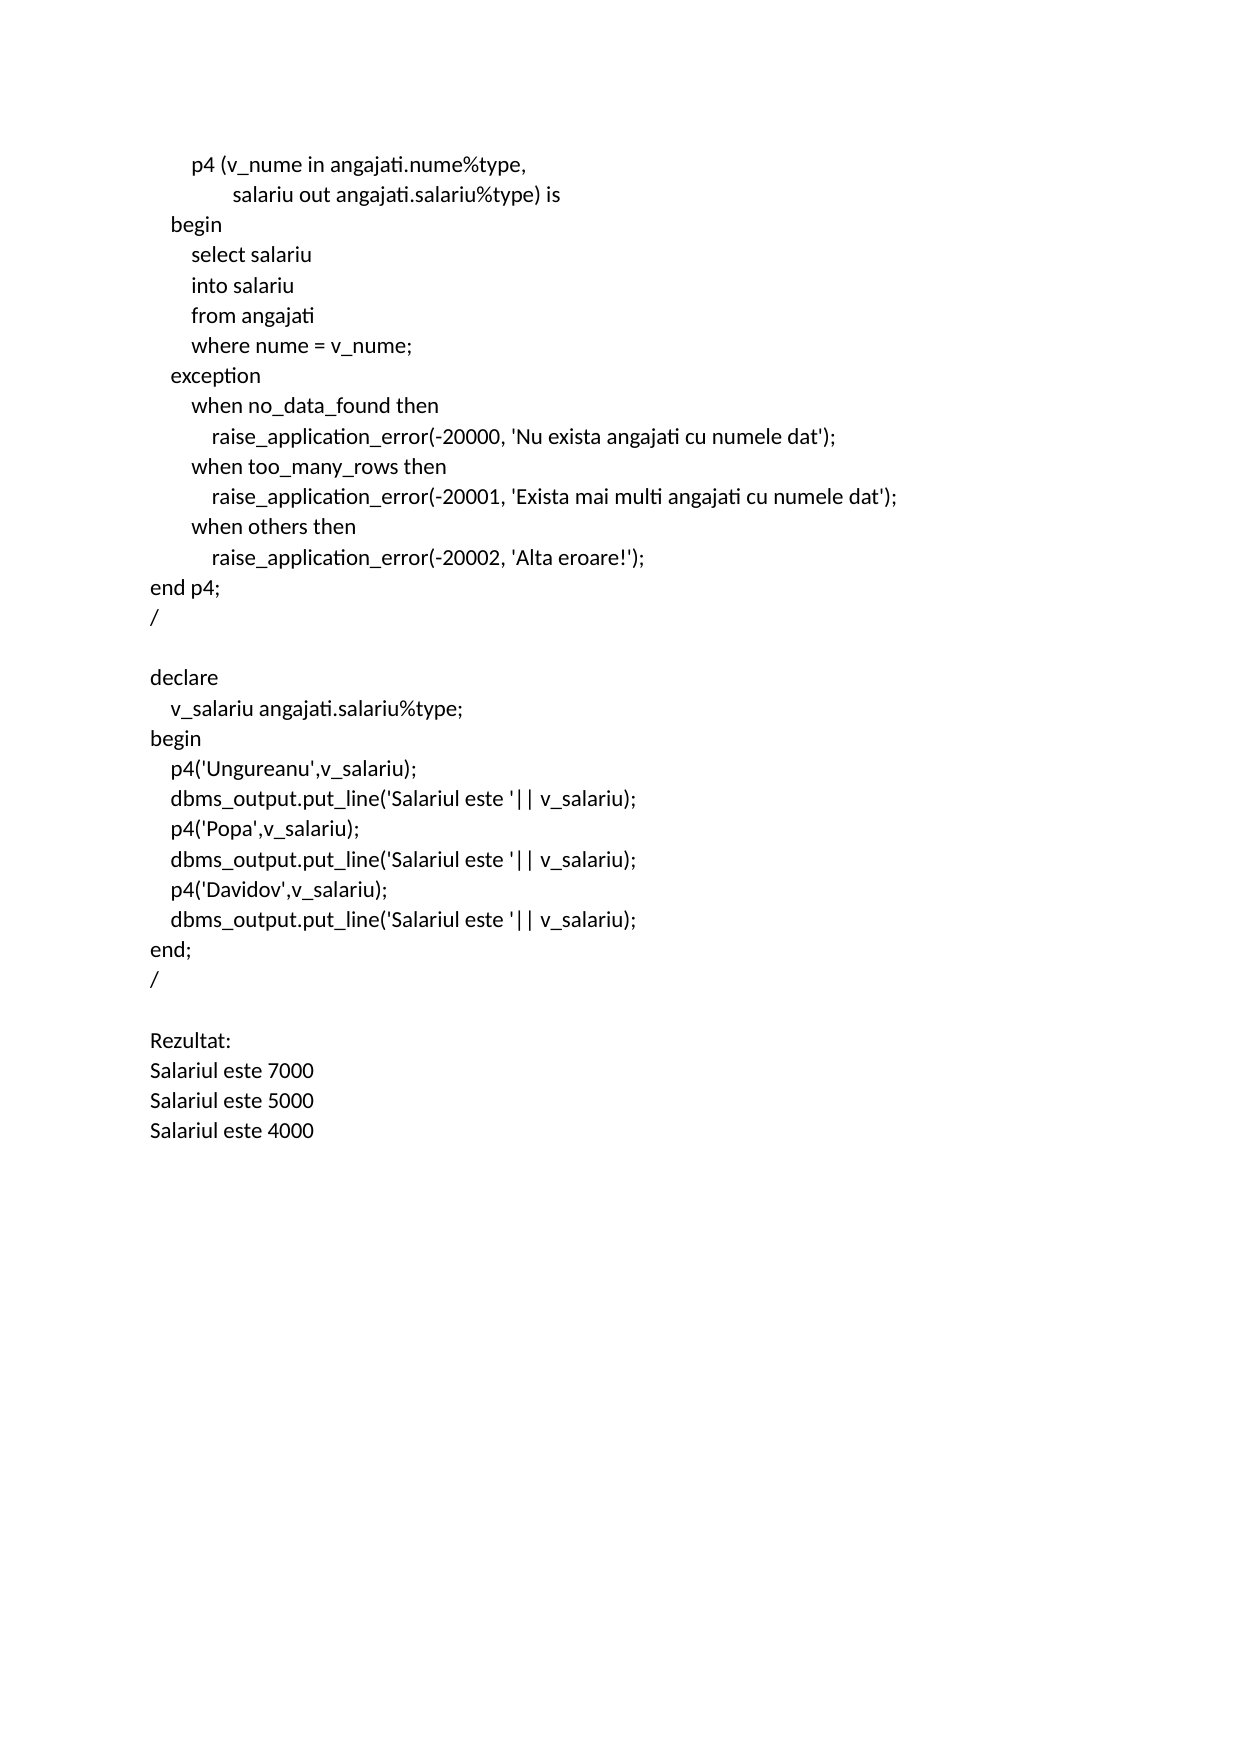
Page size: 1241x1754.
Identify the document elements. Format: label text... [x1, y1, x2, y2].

text end; [150, 935, 1090, 963]
text begin [150, 724, 1090, 752]
text when others then [150, 512, 1090, 541]
text p4('Davidov',v_salariu); [150, 875, 1090, 903]
text raise_application_error(-20001, 'Exista mai multi angajati cu numele dat'); [150, 482, 1090, 510]
text from angajati [150, 301, 1090, 329]
text p4('Ungureanu',v_salariu); [150, 754, 1090, 782]
text begin [150, 210, 1090, 238]
text raise_application_error(-20000, 'Nu exista angajati cu numele dat'); [150, 422, 1090, 450]
text dbms_output.put_line('Salariul este '|| v_salariu); [150, 845, 1090, 873]
text select salariu [150, 241, 1090, 269]
text Salariul este 5000 [150, 1086, 1090, 1114]
text / [150, 603, 1090, 631]
text end p4; [150, 573, 1090, 601]
text raise_application_error(-20002, 'Alta eroare!'); [150, 543, 1090, 571]
text v_salariu angajati.salariu%type; [150, 694, 1090, 722]
text Salariul este 7000 [150, 1056, 1090, 1084]
text into salariu [150, 271, 1090, 299]
text exception [150, 361, 1090, 389]
text p4 (v_nume in angajati.nume%type, [150, 150, 1090, 178]
text dbms_output.put_line('Salariul este '|| v_salariu); [150, 905, 1090, 933]
text salariu out angajati.salariu%type) is [150, 180, 1090, 208]
text p4('Popa',v_salariu); [150, 814, 1090, 843]
text declare [150, 663, 1090, 692]
text where nume = v_nume; [150, 331, 1090, 359]
text when too_many_rows then [150, 452, 1090, 480]
text Salariul este 4000 [150, 1117, 1090, 1145]
text / [150, 966, 1090, 994]
text Rezultat: [150, 1026, 1090, 1054]
text dbms_output.put_line('Salariul este '|| v_salariu); [150, 784, 1090, 812]
text when no_data_found then [150, 392, 1090, 420]
